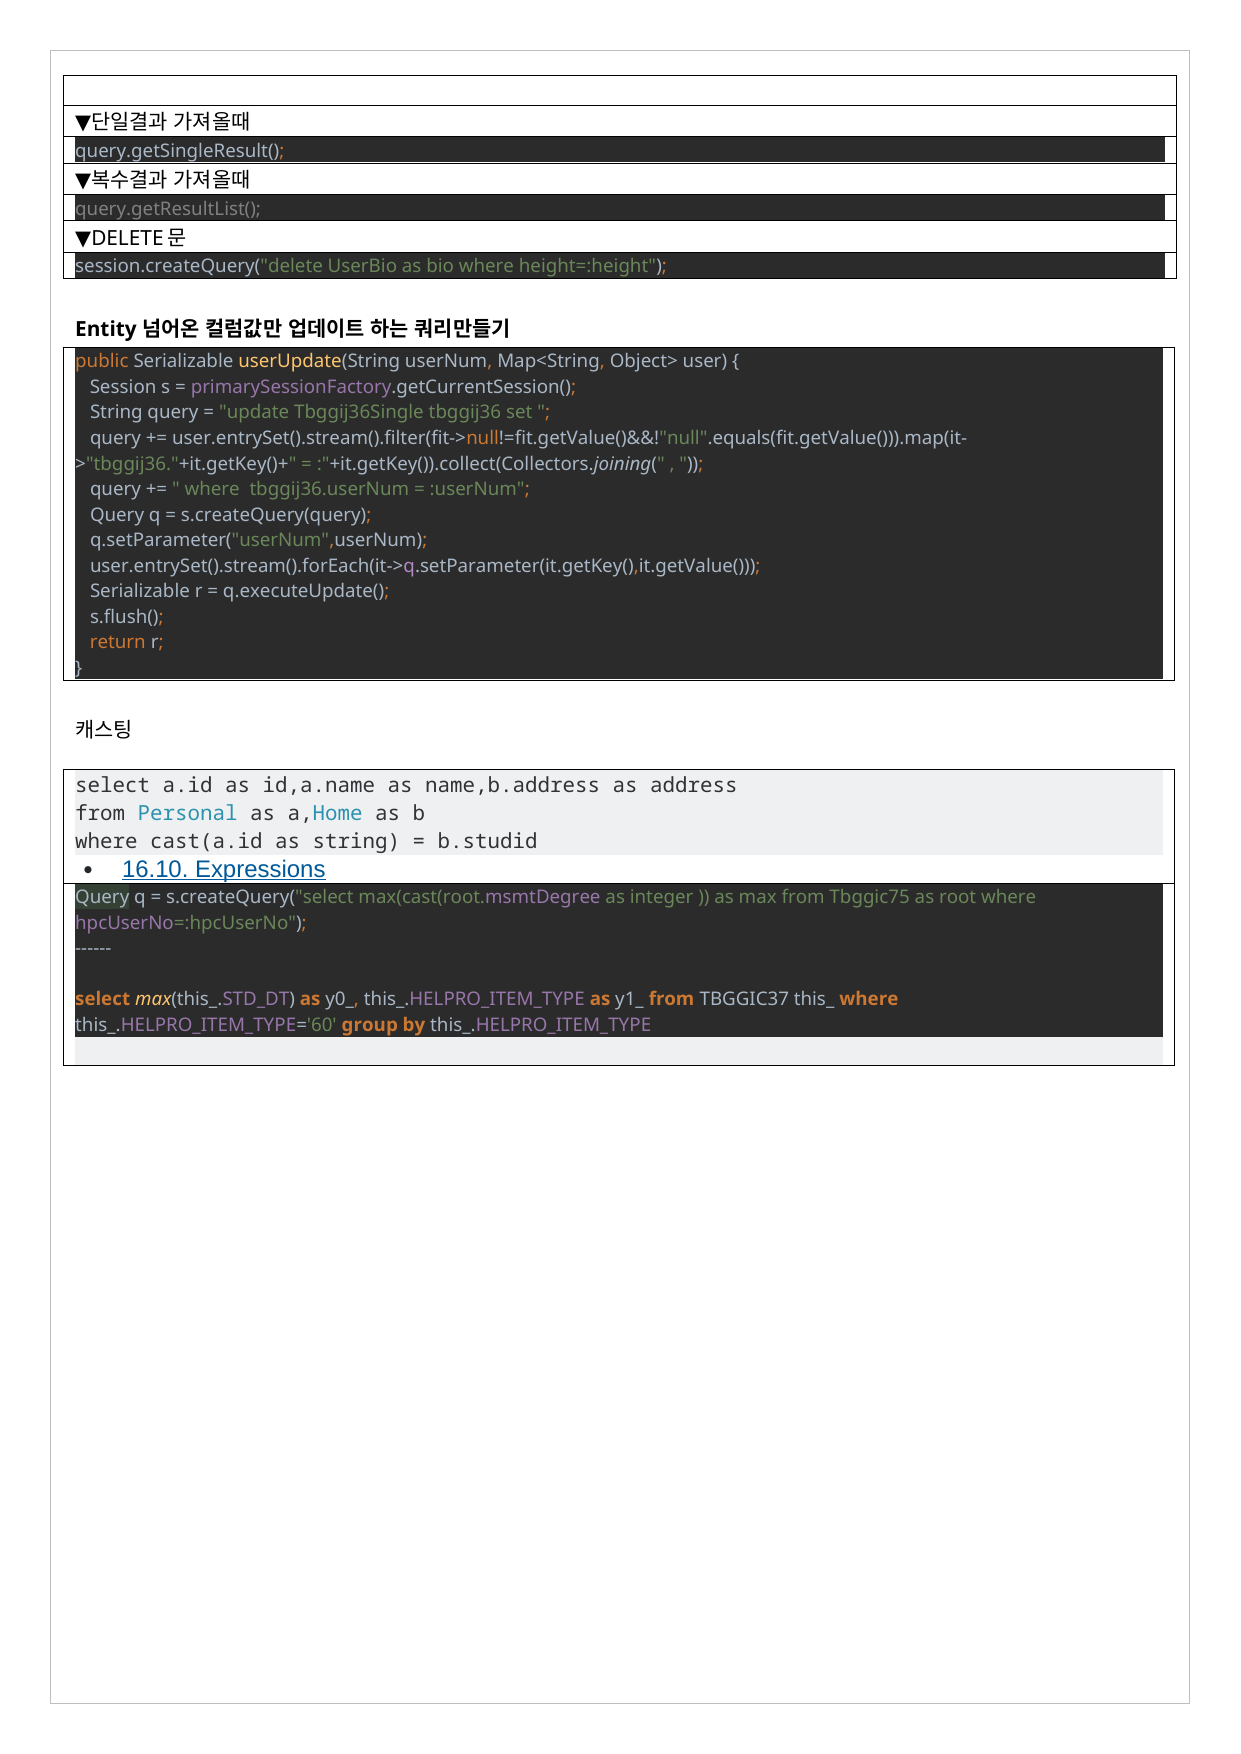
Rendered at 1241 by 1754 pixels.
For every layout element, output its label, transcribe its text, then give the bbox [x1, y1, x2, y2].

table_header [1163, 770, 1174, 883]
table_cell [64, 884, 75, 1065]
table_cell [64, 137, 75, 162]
text 캐스팅 [75, 713, 1165, 743]
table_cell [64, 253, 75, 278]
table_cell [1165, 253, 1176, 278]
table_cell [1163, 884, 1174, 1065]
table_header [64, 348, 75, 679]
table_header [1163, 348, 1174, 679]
table_cell ▼DELETE문 [64, 221, 1176, 252]
table_cell [64, 76, 1176, 104]
table_cell ▼복수결과 가져올때 [64, 164, 1176, 194]
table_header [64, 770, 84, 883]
text Entity 넘어온 컬럼값만 업데이트 하는 쿼리만들기 [75, 312, 1165, 342]
table_cell ▼단일결과 가져올때 [64, 106, 1176, 136]
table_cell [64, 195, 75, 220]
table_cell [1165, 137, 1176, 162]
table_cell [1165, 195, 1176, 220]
